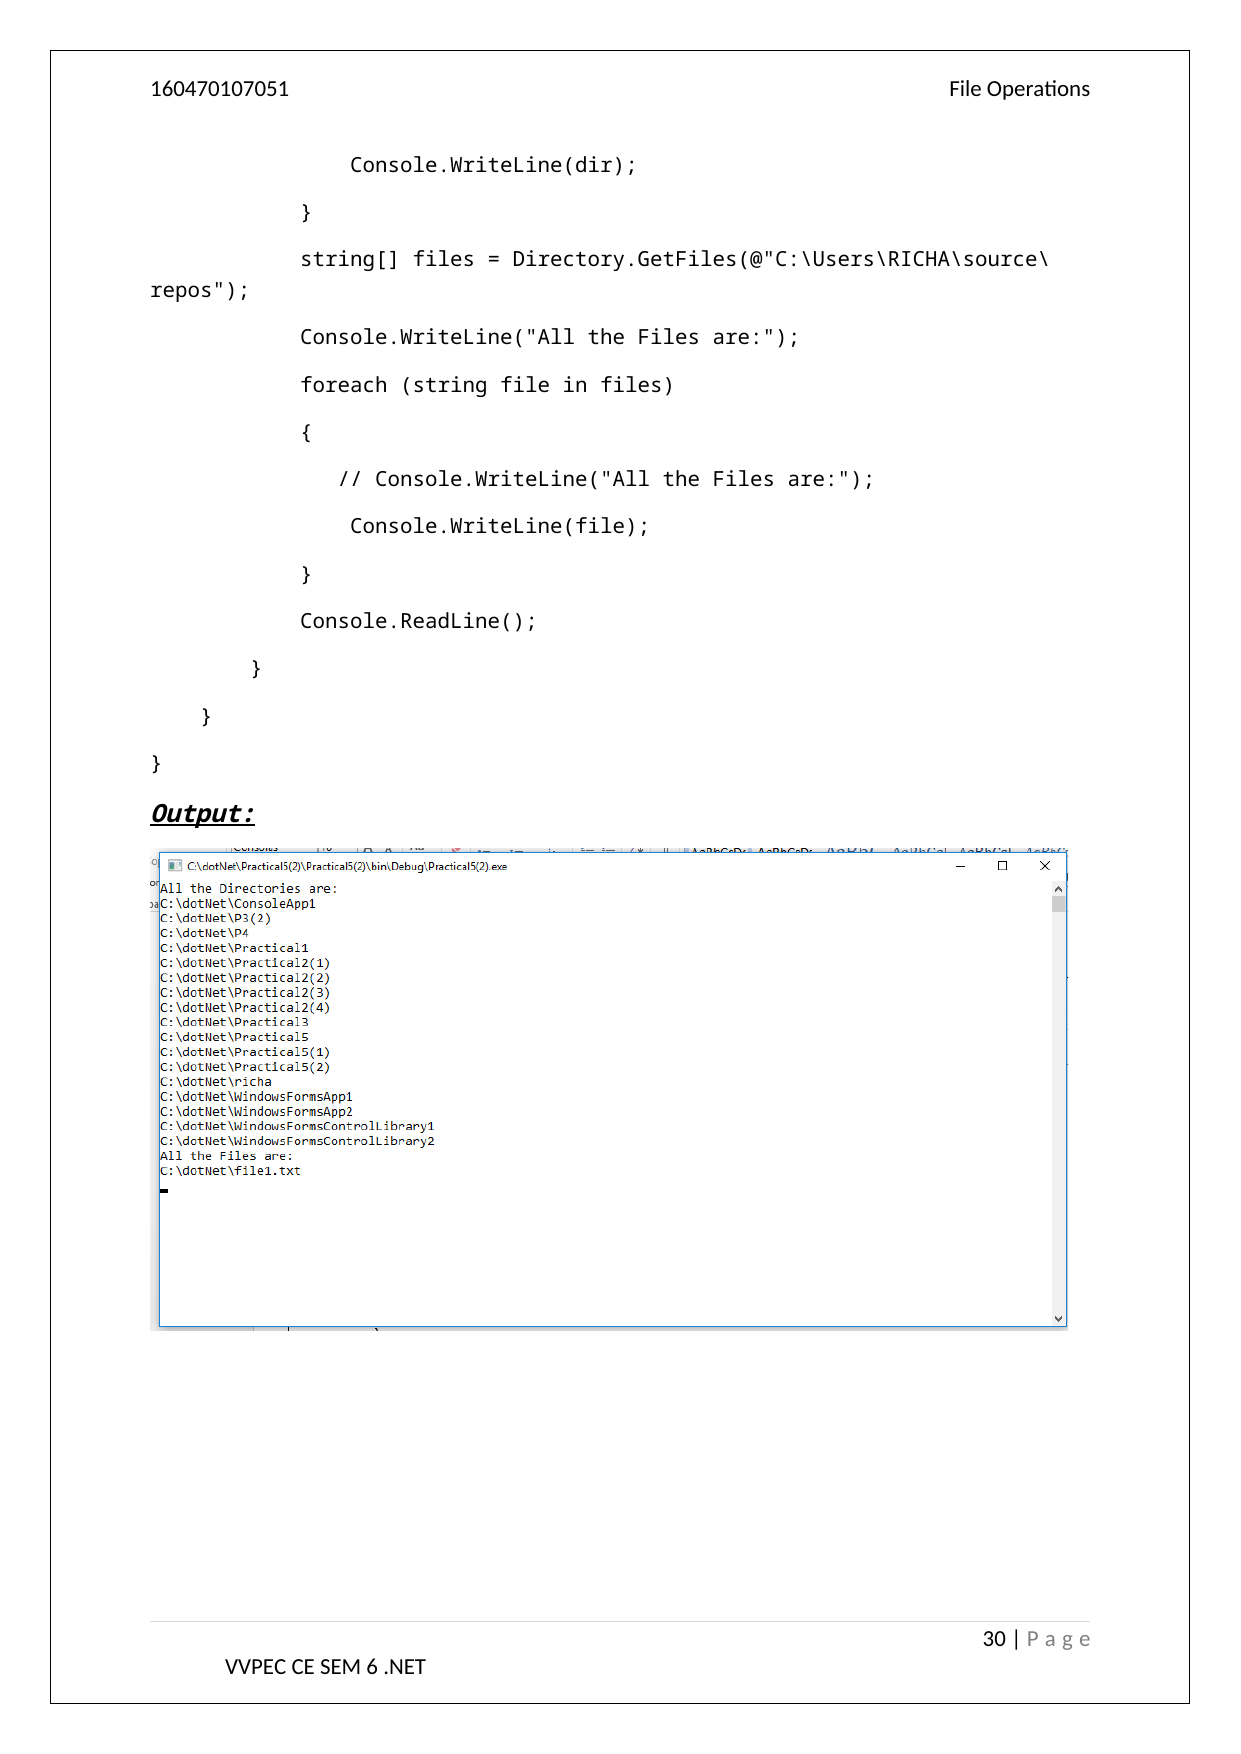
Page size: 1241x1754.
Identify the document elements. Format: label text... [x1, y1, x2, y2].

text } [150, 748, 1090, 777]
text foreach (string file in files) [150, 370, 1090, 398]
text Output: [150, 795, 1090, 829]
picture [150, 848, 1069, 1331]
text string[] files = Directory.GetFiles(@"C:\Users\RICHA\source\repos"); [150, 244, 1090, 304]
text Console.WriteLine("All the Files are:"); [150, 322, 1090, 351]
text } [150, 197, 1090, 226]
text Console.WriteLine(file); [150, 512, 1090, 540]
text } [150, 653, 1090, 682]
text Console.ReadLine(); [150, 606, 1090, 635]
text // Console.WriteLine("All the Files are:"); [150, 464, 1090, 493]
text { [150, 417, 1090, 446]
text Console.WriteLine(dir); [150, 150, 1090, 178]
text } [150, 559, 1090, 587]
text } [150, 701, 1090, 729]
